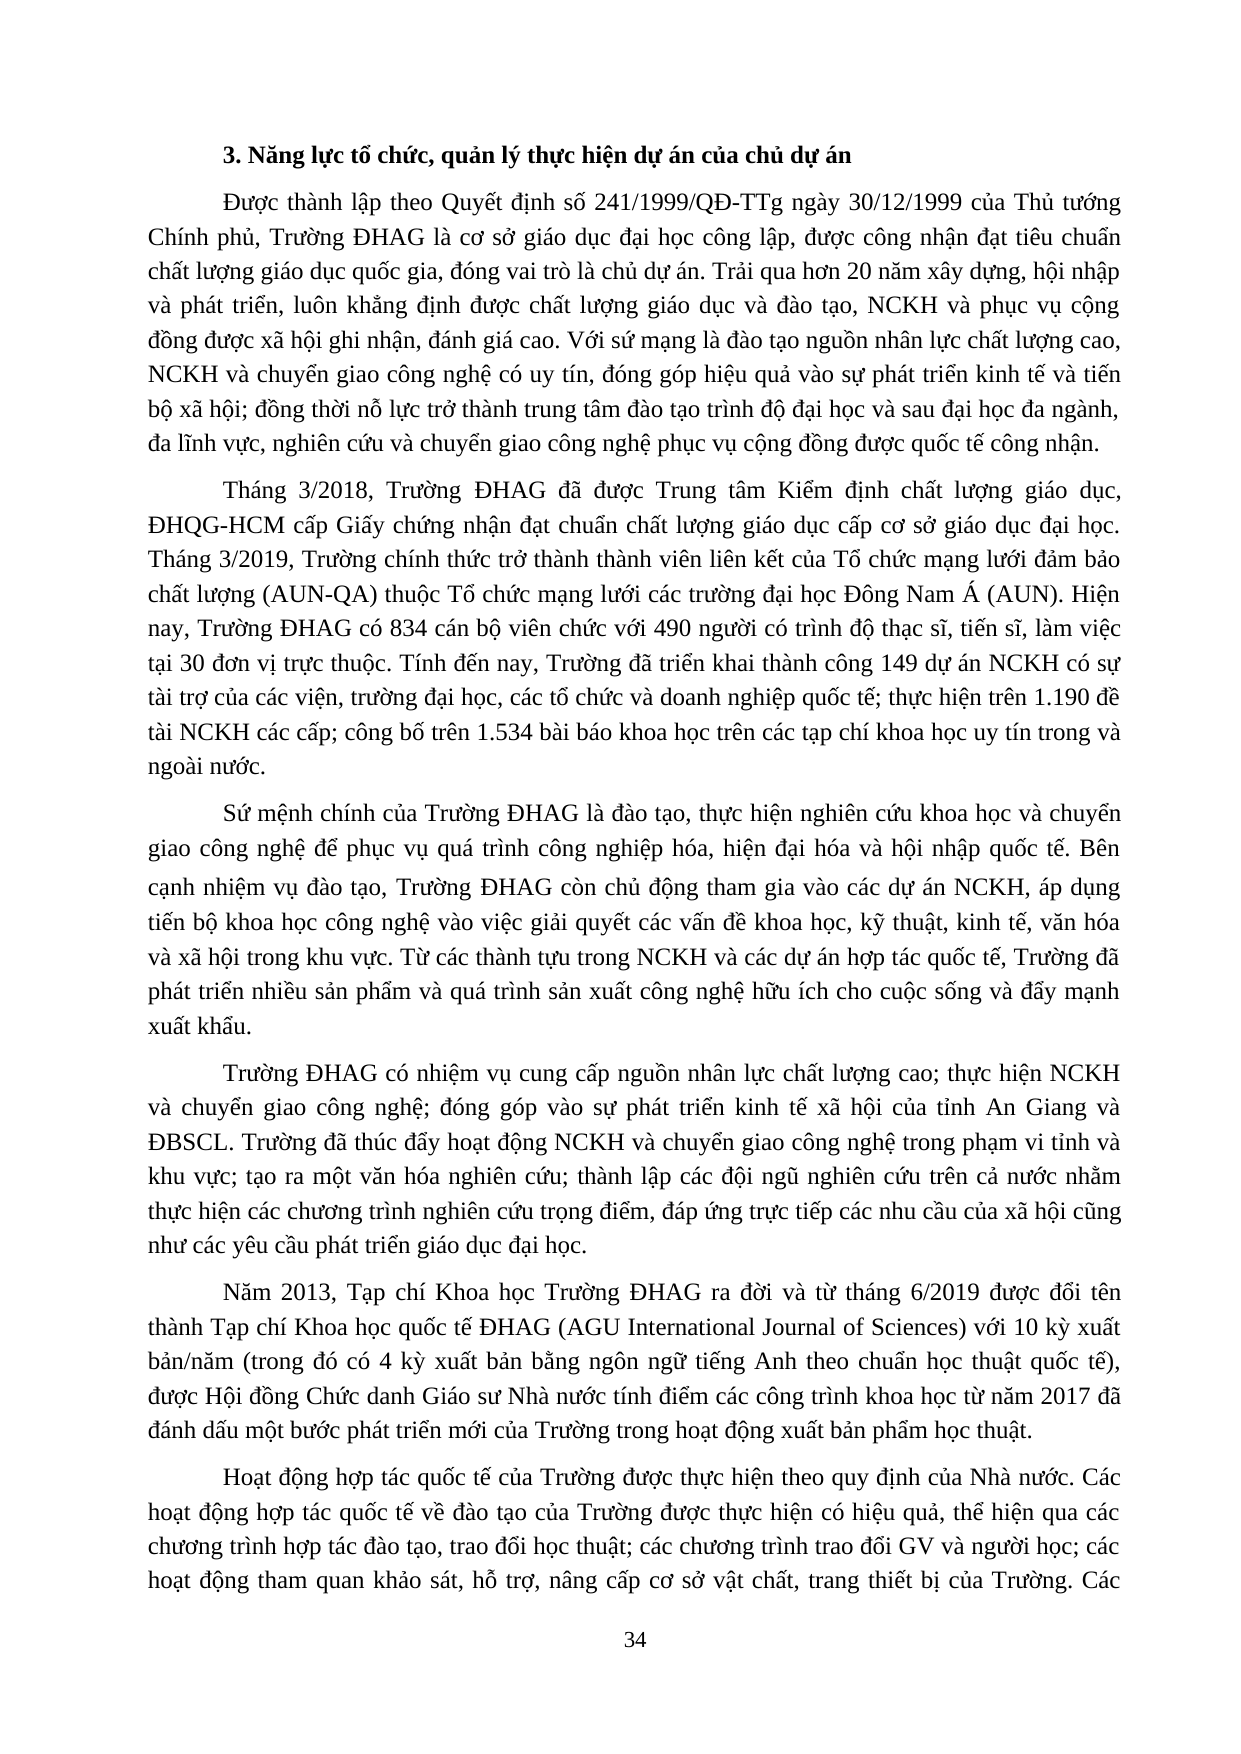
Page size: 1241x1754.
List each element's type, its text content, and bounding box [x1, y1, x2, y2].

text Trường ĐHAG có nhiệm vụ cung cấp nguồn nhân lực chất lượng cao; thực hiện NCKH và chuyển giao công nghệ; đóng góp vào sự phát triển kinh tế xã hội của tỉnh An Giang và ĐBSCL. Trường đã thúc đẩy hoạt động NCKH và chuyển giao công nghệ trong phạm vi tỉnh và khu vực; tạo ra một văn hóa nghiên cứu; thành lập các đội ngũ nghiên cứu trên cả nước nhằm thực hiện các chương trình nghiên cứu trọng điểm, đáp ứng trực tiếp các nhu cầu của xã hội cũng như các yêu cầu phát triển giáo dục đại học. [148, 1058, 1122, 1259]
text Được thành lập theo Quyết định số 241/1999/QĐ-TTg ngày 30/12/1999 của Thủ tướng Chính phủ, Trường ĐHAG là cơ sở giáo dục đại học công lập, được công nhận đạt tiêu chuẩn chất lượng giáo dục quốc gia, đóng vai trò là chủ dự án. Trải qua hơn 20 năm xây dựng, hội nhập và phát triển, luôn khẳng định được chất lượng giáo dục và đào tạo, NCKH và phục vụ cộng đồng được xã hội ghi nhận, đánh giá cao. Với sứ mạng là đào tạo nguồn nhân lực chất lượng cao, NCKH và chuyển giao công nghệ có uy tín, đóng góp hiệu quả vào sự phát triển kinh tế và tiến bộ xã hội; đồng thời nỗ lực trở thành trung tâm đào tạo trình độ đại học và sau đại học đa ngành, đa lĩnh vực, nghiên cứu và chuyển giao công nghệ phục vụ cộng đồng được quốc tế công nhận. [148, 187, 1122, 457]
text 3. Năng lực tổ chức, quản lý thực hiện dự án của chủ dự án [148, 140, 1122, 169]
text Tháng 3/2018, Trường ĐHAG đã được Trung tâm Kiểm định chất lượng giáo dục, ĐHQG-HCM cấp Giấy chứng nhận đạt chuẩn chất lượng giáo dục cấp cơ sở giáo dục đại học. Tháng 3/2019, Trường chính thức trở thành thành viên liên kết của Tổ chức mạng lưới đảm bảo chất lượng (AUN-QA) thuộc Tổ chức mạng lưới các trường đại học Đông Nam Á (AUN). Hiện nay, Trường ĐHAG có 834 cán bộ viên chức với 490 người có trình độ thạc sĩ, tiến sĩ, làm việc tại 30 đơn vị trực thuộc. Tính đến nay, Trường đã triển khai thành công 149 dự án NCKH có sự tài trợ của các viện, trường đại học, các tổ chức và doanh nghiệp quốc tế; thực hiện trên 1.190 đề tài NCKH các cấp; công bố trên 1.534 bài báo khoa học trên các tạp chí khoa học uy tín trong và ngoài nước. [148, 476, 1122, 780]
text Sứ mệnh chính của Trường ĐHAG là đào tạo, thực hiện nghiên cứu khoa học và chuyển giao công nghệ để phục vụ quá trình công nghiệp hóa, hiện đại hóa và hội nhập quốc tế. Bên cạnh nhiệm vụ đào tạo, Trường ĐHAG còn chủ động tham gia vào các dự án NCKH, áp dụng tiến bộ khoa học công nghệ vào việc giải quyết các vấn đề khoa học, kỹ thuật, kinh tế, văn hóa và xã hội trong khu vực. Từ các thành tựu trong NCKH và các dự án hợp tác quốc tế, Trường đã phát triển nhiều sản phẩm và quá trình sản xuất công nghệ hữu ích cho cuộc sống và đẩy mạnh xuất khẩu. [148, 798, 1122, 1040]
text Năm 2013, Tạp chí Khoa học Trường ĐHAG ra đời và từ tháng 6/2019 được đổi tên thành Tạp chí Khoa học quốc tế ĐHAG (AGU International Journal of Sciences) với 10 kỳ xuất bản/năm (trong đó có 4 kỳ xuất bản bằng ngôn ngữ tiếng Anh theo chuẩn học thuật quốc tế), được Hội đồng Chức danh Giáo sư Nhà nước tính điểm các công trình khoa học từ năm 2017 đã đánh dấu một bước phát triển mới của Trường trong hoạt động xuất bản phẩm học thuật. [148, 1277, 1122, 1444]
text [148, 1462, 1122, 1594]
